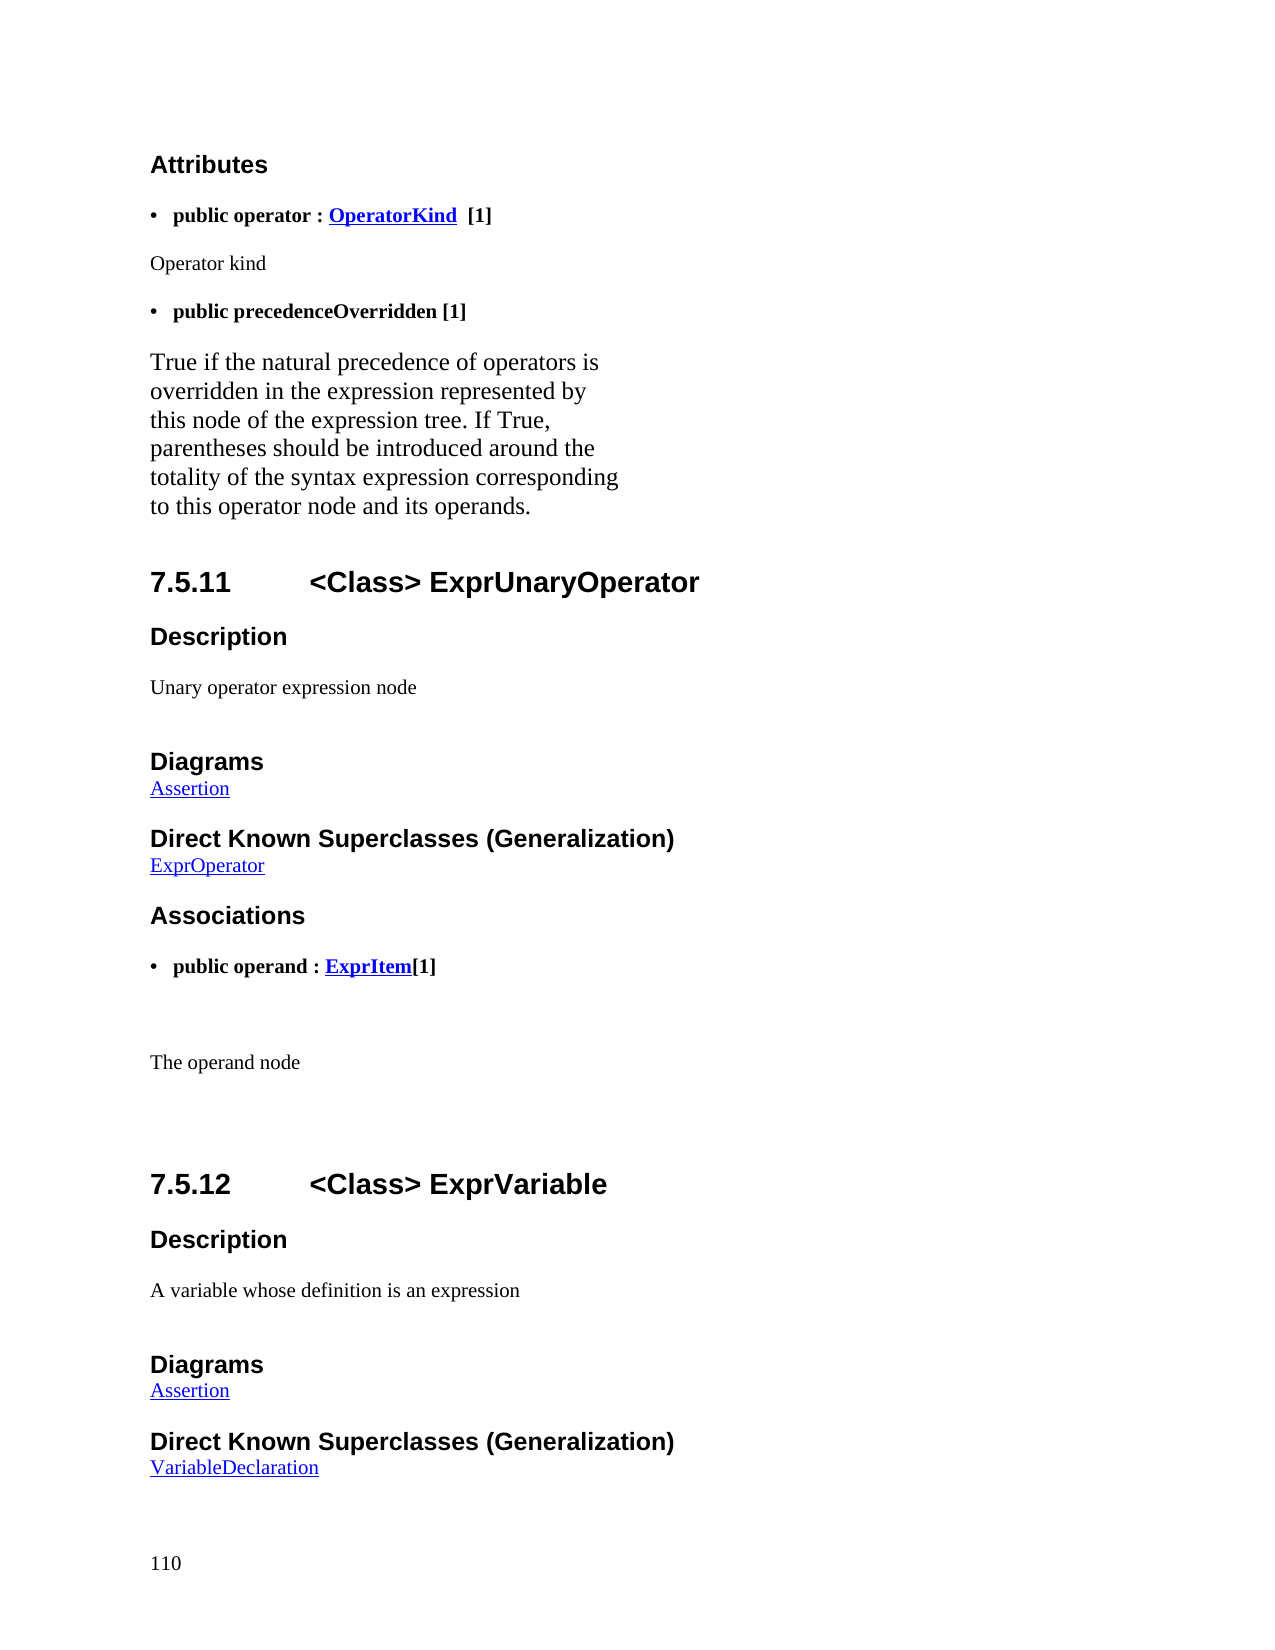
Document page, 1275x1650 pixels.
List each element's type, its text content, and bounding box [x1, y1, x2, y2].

text to this operator node and its operands. [150, 491, 1125, 520]
subtitle <Class> ExprUnaryOperator [150, 564, 1125, 598]
text Attributes [150, 150, 1125, 179]
text Description [150, 1225, 1125, 1253]
text A variable whose definition is an expression [150, 1277, 1125, 1302]
text Assertion [150, 776, 1125, 800]
text Description [150, 622, 1125, 651]
text Assertion [150, 1378, 1125, 1402]
text VariableDeclaration [150, 1455, 1125, 1479]
text ExprOperator [150, 853, 1125, 877]
text The operand node [150, 1050, 1125, 1074]
text • public operator : OperatorKind [1] [150, 203, 1125, 227]
text this node of the expression tree. If True, [150, 405, 1125, 433]
text True if the natural precedence of operators is [150, 347, 1125, 376]
text • public precedenceOverridden [1] [150, 299, 1125, 323]
text Direct Known Superclasses (Generalization) [150, 824, 1125, 853]
text Diagrams [150, 1350, 1125, 1378]
text • public operand : ExprItem[1] [150, 954, 1125, 978]
text totality of the syntax expression corresponding [150, 462, 1125, 491]
text parentheses should be introduced around the [150, 433, 1125, 462]
text Associations [150, 901, 1125, 930]
text Diagrams [150, 747, 1125, 776]
text Direct Known Superclasses (Generalization) [150, 1427, 1125, 1455]
text overridden in the expression represented by [150, 376, 1125, 405]
text Operator kind [150, 251, 1125, 275]
text Unary operator expression node [150, 675, 1125, 699]
subtitle <Class> ExprVariable [150, 1167, 1125, 1201]
